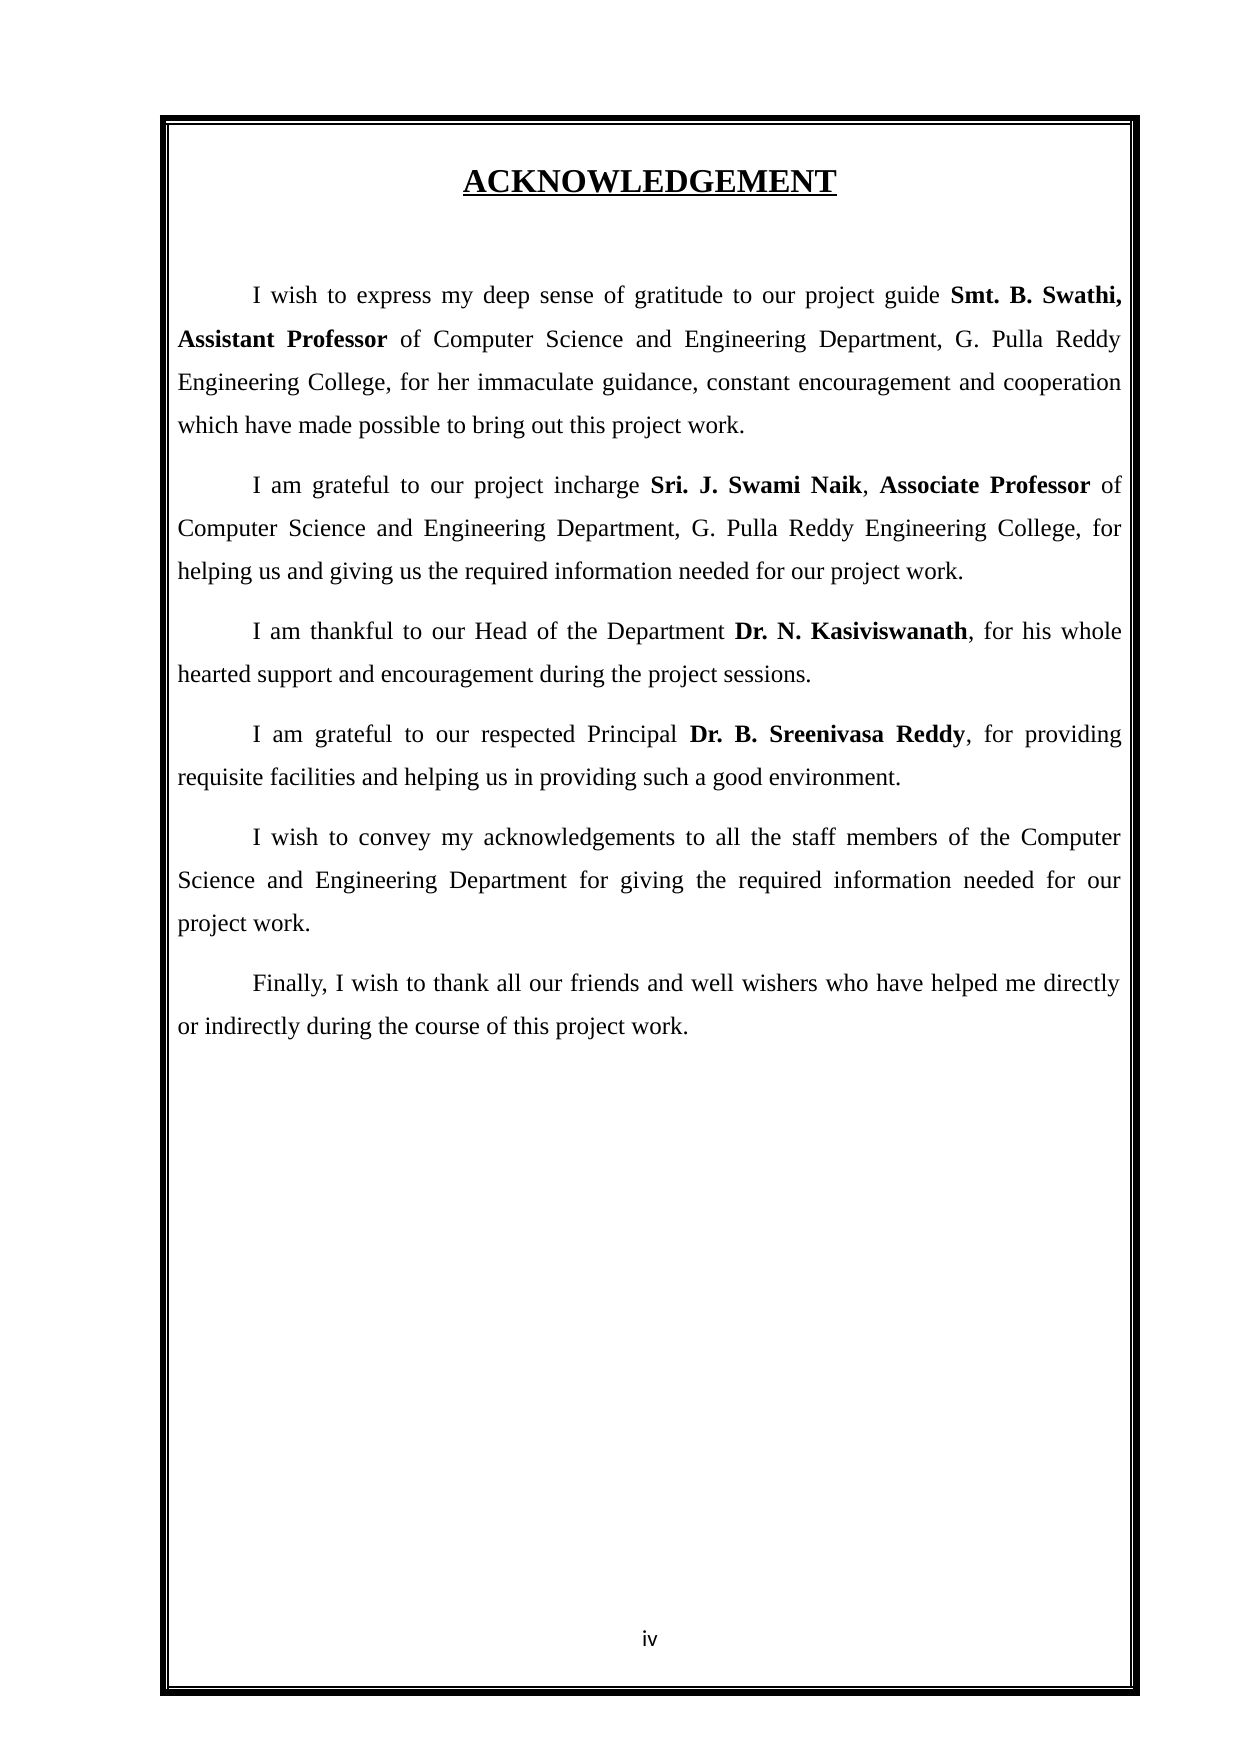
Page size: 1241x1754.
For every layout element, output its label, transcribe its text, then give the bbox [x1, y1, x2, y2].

text I am thankful to our Head of the Department Dr. N. Kasiviswanath, for his whole hearted support and encouragement during the project sessions. [177, 616, 1122, 688]
text Finally, I wish to thank all our friends and well wishers who have helped me directly or indirectly during the course of this project work. [177, 968, 1122, 1039]
text ACKNOWLEDGEMENT [177, 161, 1122, 199]
text I wish to express my deep sense of gratitude to our project guide Smt. B. Swathi, Assistant Professor of Computer Science and Engineering Department, G. Pulla Reddy Engineering College, for her immaculate guidance, constant encouragement and cooperation which have made possible to bring out this project work. [177, 281, 1122, 439]
text I am grateful to our project incharge Sri. J. Swami Naik, Associate Professor of Computer Science and Engineering Department, G. Pulla Reddy Engineering College, for helping us and giving us the required information needed for our project work. [177, 470, 1122, 585]
text I am grateful to our respected Principal Dr. B. Sreenivasa Reddy, for providing requisite facilities and helping us in providing such a good environment. [177, 719, 1122, 791]
text I wish to convey my acknowledgements to all the staff members of the Computer Science and Engineering Department for giving the required information needed for our project work. [177, 822, 1122, 937]
